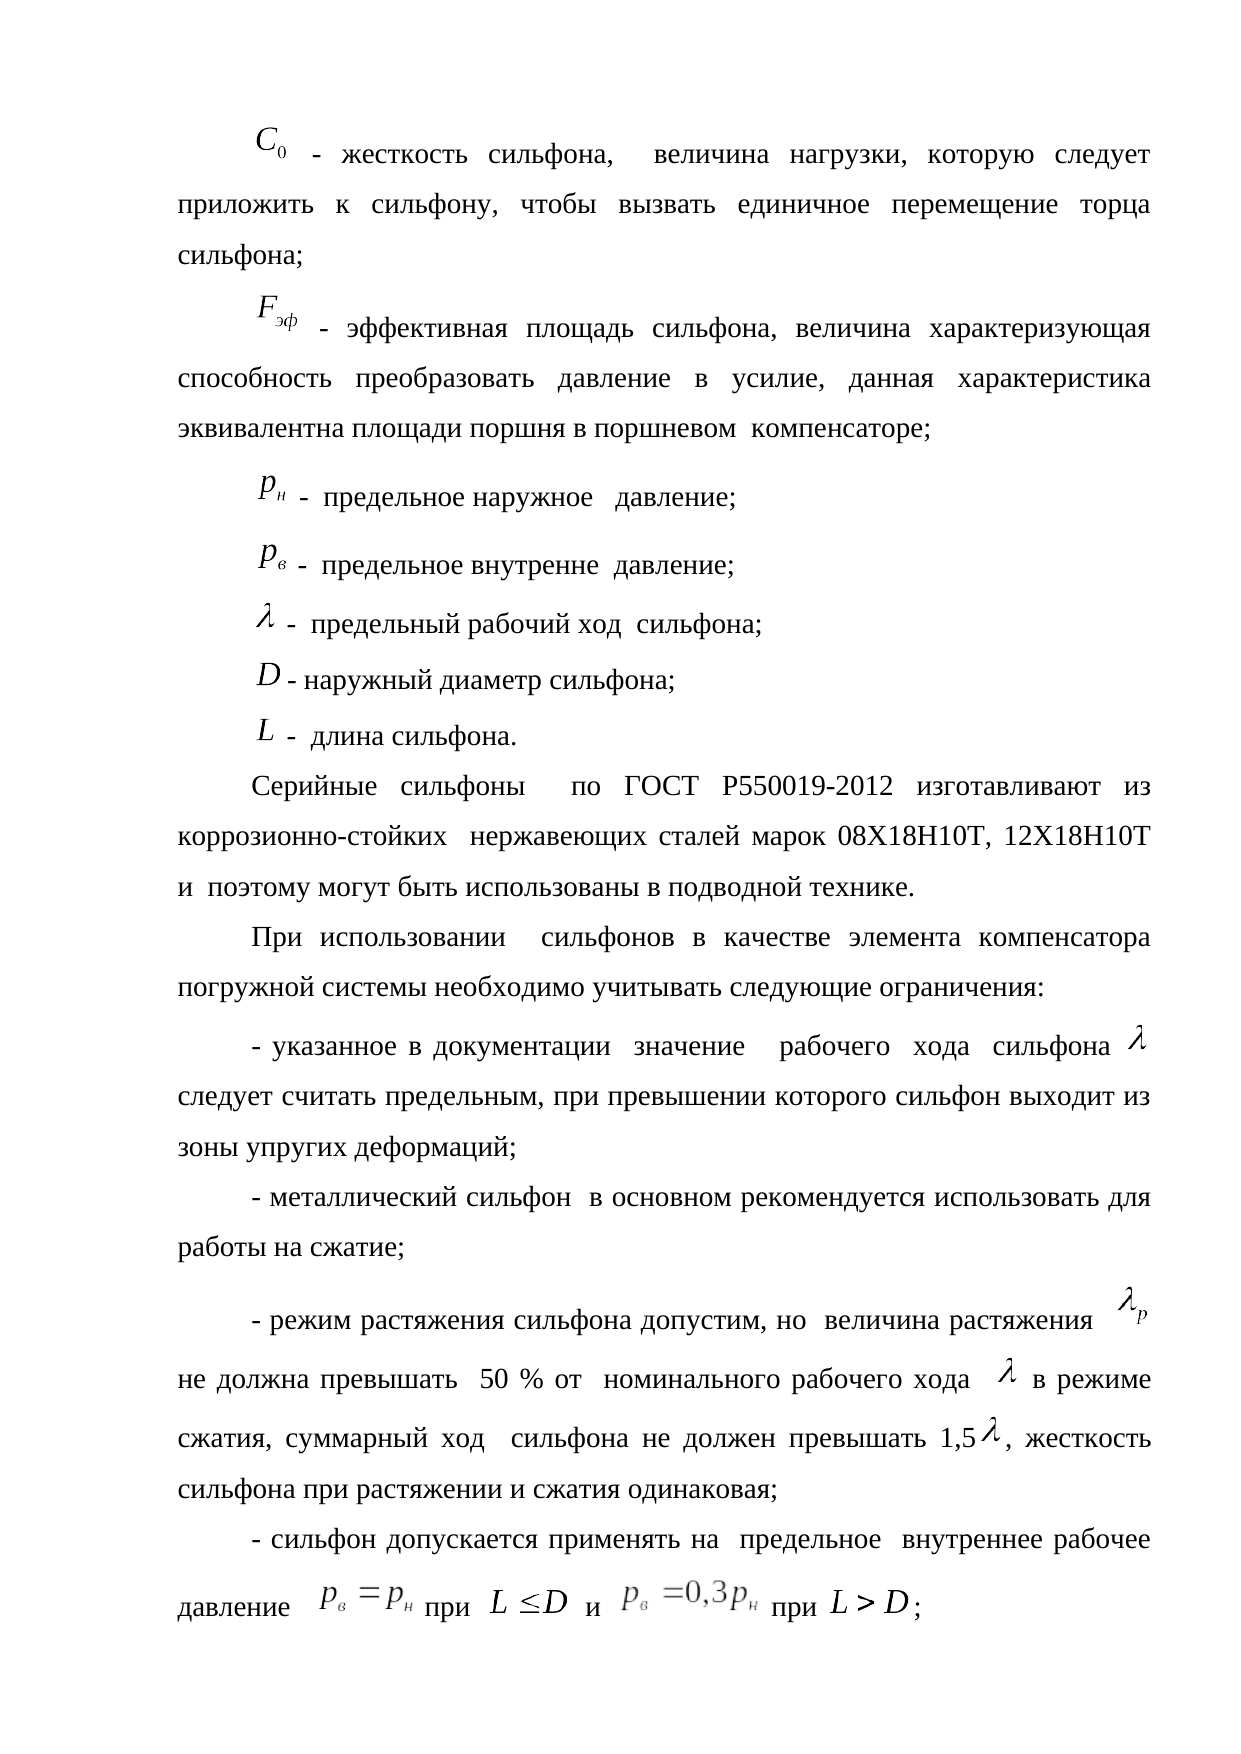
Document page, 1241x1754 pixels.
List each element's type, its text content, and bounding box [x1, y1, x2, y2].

text - предельное внутренне давление; [177, 529, 1152, 581]
text - предельный рабочий ход сильфона; [177, 597, 1152, 639]
text Серийные сильфоны по ГОСТ Р550019-2012 изготавливают из коррозионно-стойких нержавеющих сталей марок 08Х18Н10Т, 12Х18Н10Т и поэтому могут быть использованы в подводной технике. [177, 768, 1152, 902]
text - указанное в документации значение рабочего хода сильфона следует считать предельным, при превышении которого сильфон выходит из зоны упругих деформаций; [177, 1019, 1152, 1162]
text - предельное наружное давление; [177, 461, 1152, 512]
text - металлический сильфон в основном рекомендуется использовать для работы на сжатие; [177, 1179, 1152, 1263]
text - наружный диаметр сильфона; [177, 656, 1152, 695]
text При использовании сильфонов в качестве элемента компенсатора погружной системы необходимо учитывать следующие ограничения: [177, 919, 1152, 1003]
text - эффективная площадь сильфона, величина характеризующая способность преобразовать давление в усилие, данная характеристика эквивалентна площади поршня в поршневом компенсаторе; [177, 287, 1152, 444]
text - длина сильфона. [177, 712, 1152, 751]
text - жесткость сильфона, величина нагрузки, которую следует приложить к сильфону, чтобы вызвать единичное перемещение торца сильфона; [177, 118, 1152, 270]
text - сильфон допускается применять на предельное внутреннее рабочее давление при и при ; [177, 1521, 1152, 1623]
text - режим растяжения сильфона допустим, но величина растяжения не должна превышать 50 % от номинального рабочего хода в режиме сжатия, суммарный ход сильфона не должен превышать 1,5, жесткость сильфона при растяжении и сжатия одинаковая; [177, 1280, 1152, 1504]
